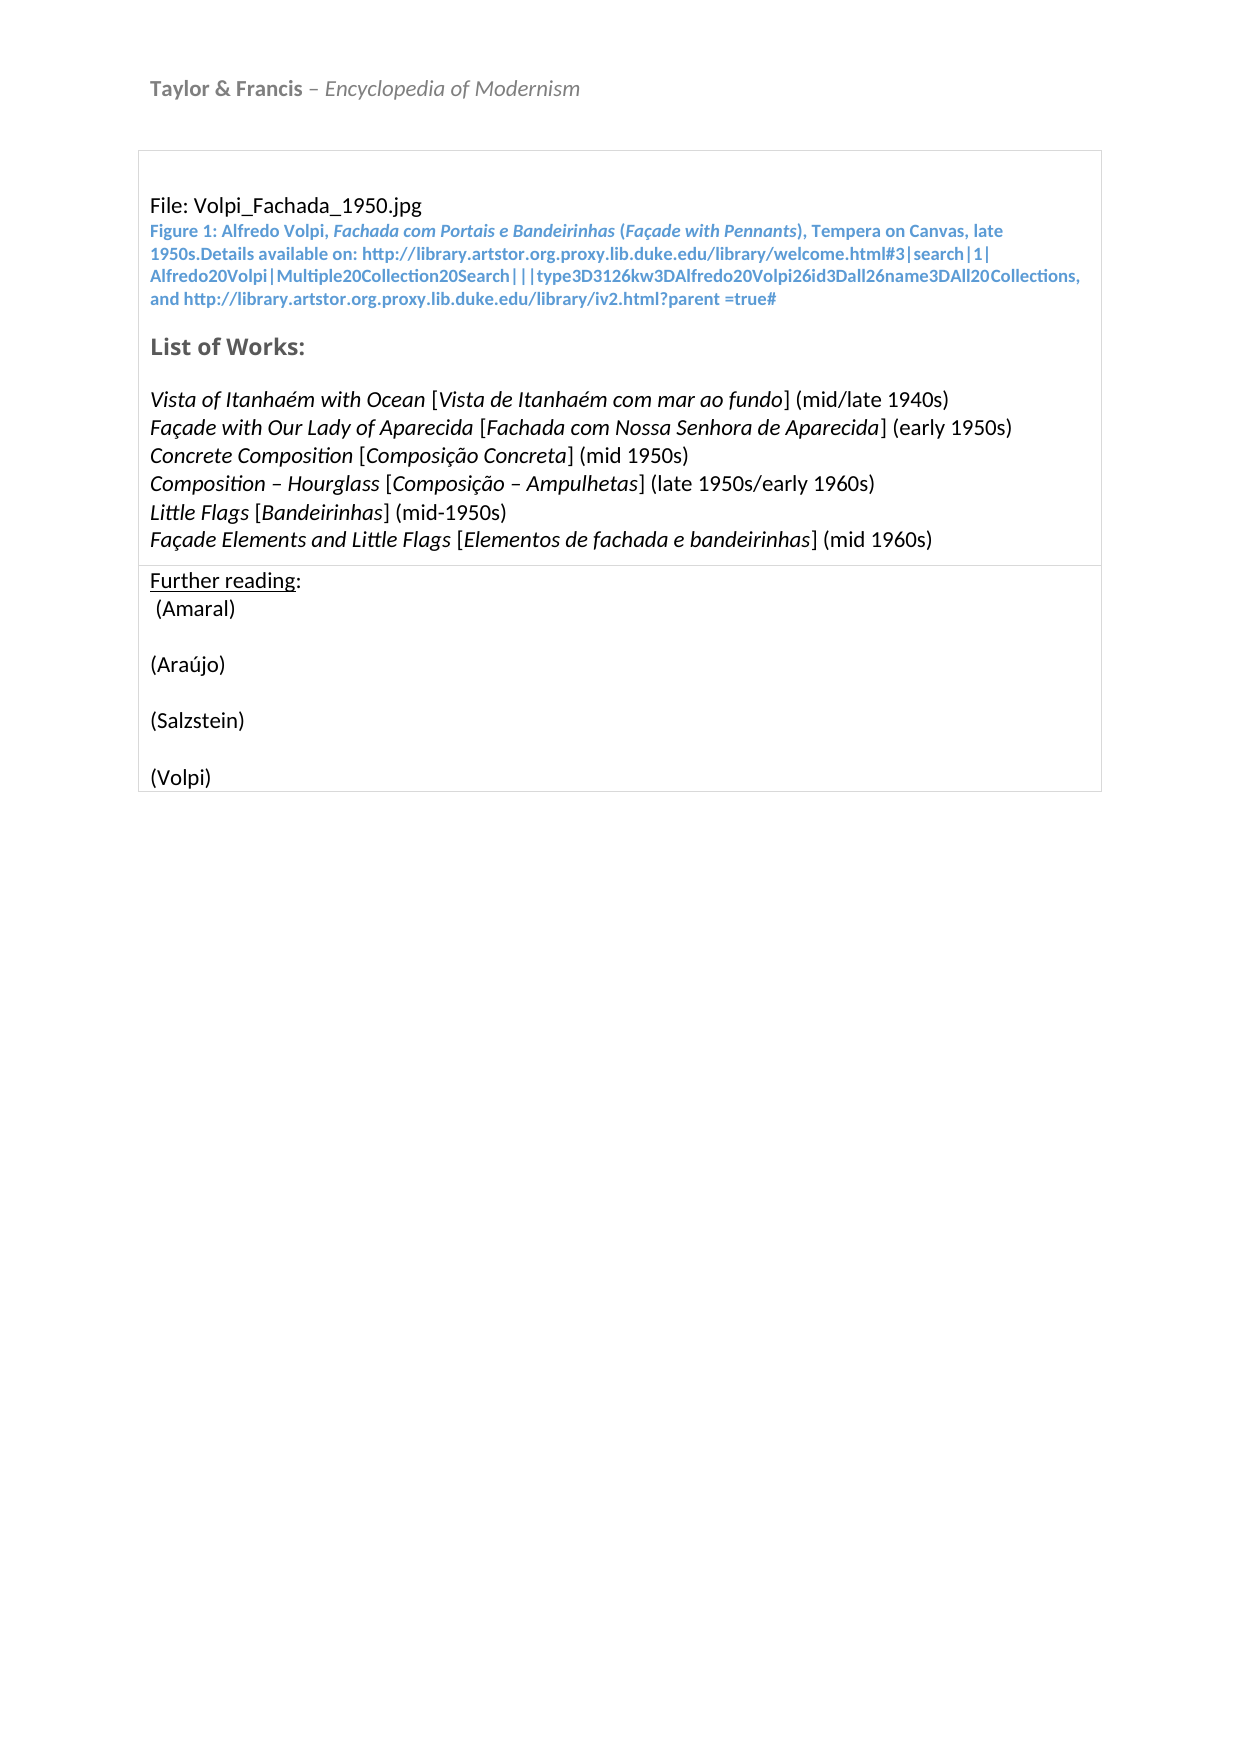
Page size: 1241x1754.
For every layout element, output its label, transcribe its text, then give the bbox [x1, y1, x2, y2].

table_cell Further reading: [139, 566, 1101, 791]
